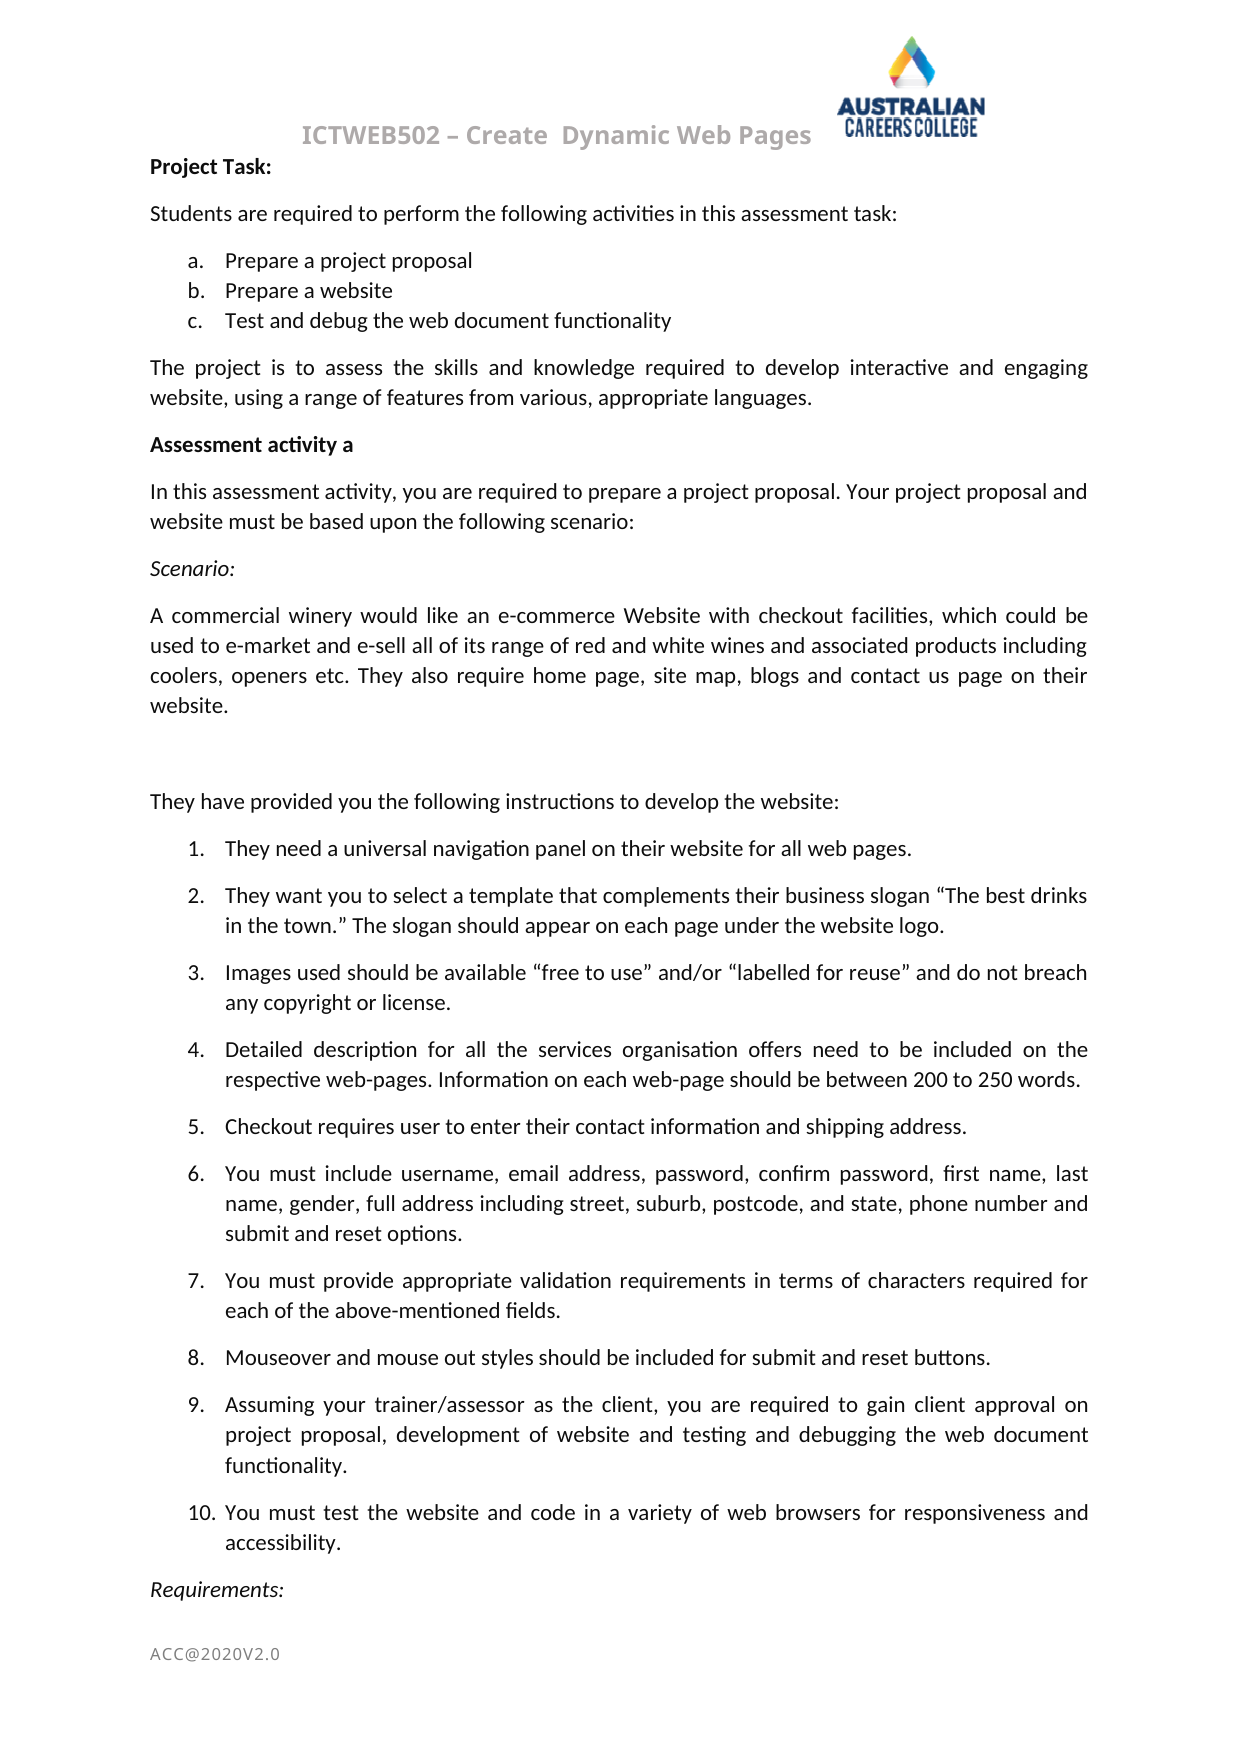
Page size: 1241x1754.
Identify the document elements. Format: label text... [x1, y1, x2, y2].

text A commercial winery would like an e-commerce Website with checkout facilities, which could be used to e-market and e-sell all of its range of red and white wines and associated products including coolers, openers etc. They also require home page, site map, blogs and contact us page on their website. [150, 601, 1090, 720]
text The project is to assess the skills and knowledge required to develop interactive and engaging website, using a range of features from various, appropriate languages. [150, 353, 1090, 411]
list Images used should be available “free to use” and/or “labelled for reuse” and do not breach any copyright or license. [187, 958, 1090, 1016]
list Prepare a website [187, 276, 1090, 304]
text Scenario: [150, 554, 1090, 582]
text Students are required to perform the following activities in this assessment task: [150, 199, 1090, 227]
text They have provided you the following instructions to develop the website: [150, 787, 1090, 815]
list Mouseover and mouse out styles should be included for submit and reset buttons. [187, 1343, 1090, 1372]
list You must include username, email address, password, confirm password, first name, last name, gender, full address including street, suburb, postcode, and state, phone number and submit and reset options. [187, 1159, 1090, 1248]
list You must provide appropriate validation requirements in terms of characters required for each of the above-mentioned fields. [187, 1266, 1090, 1325]
text Requirements: [150, 1575, 1090, 1603]
list Prepare a project proposal [187, 246, 1090, 274]
list Test and debug the web document functionality [187, 306, 1090, 334]
list Checkout requires user to enter their contact information and shipping address. [187, 1112, 1090, 1140]
text Project Task: [150, 152, 1090, 180]
list They need a universal navigation panel on their website for all web pages. [187, 834, 1090, 862]
list Detailed description for all the services organisation offers need to be included on the respective web-pages. Information on each web-page should be between 200 to 250 words. [187, 1035, 1090, 1093]
text Assessment activity a [150, 430, 1090, 458]
text In this assessment activity, you are required to prepare a project proposal. Your project proposal and website must be based upon the following scenario: [150, 477, 1090, 535]
list Assuming your trainer/assessor as the client, you are required to gain client approval on project proposal, development of website and testing and debugging the web document functionality. [187, 1390, 1090, 1479]
list You must test the website and code in a variety of web browsers for responsiveness and accessibility. [187, 1498, 1090, 1556]
picture [830, 29, 990, 145]
list They want you to select a template that complements their business slogan “The best drinks in the town.” The slogan should appear on each page under the website logo. [187, 881, 1090, 939]
